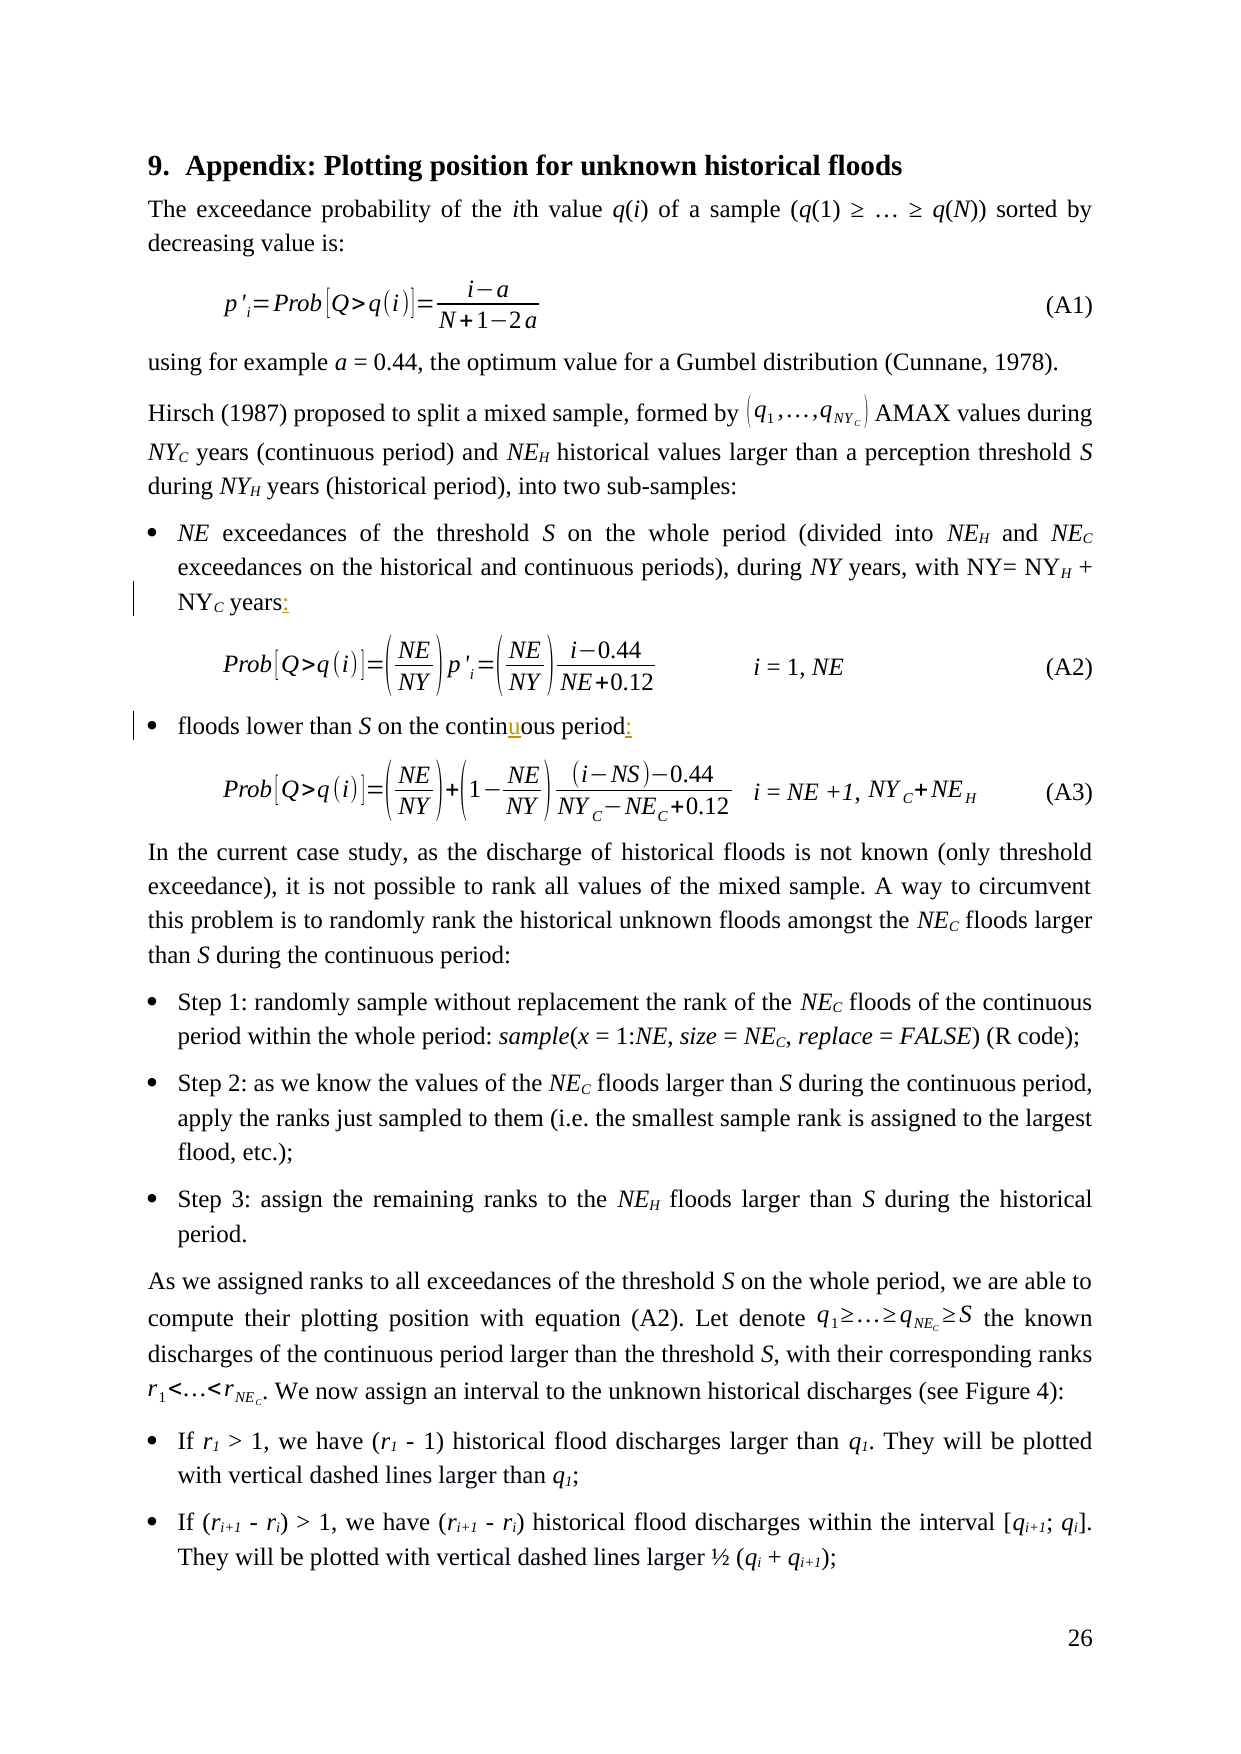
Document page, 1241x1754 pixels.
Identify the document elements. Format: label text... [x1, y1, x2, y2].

text Hirsch (1987) proposed to split a mixed sample, formed by AMAX values during NYC years (continuous period) and NEH historical values larger than a perception threshold S during NYH years (historical period), into two sub-samples: [148, 394, 1092, 500]
list If r1 > 1, we have (r1 - 1) historical flood discharges larger than q1. They will be plotted with vertical dashed lines larger than q1; [148, 1426, 1092, 1489]
text i = 1, NE (A2) [148, 634, 1092, 699]
text The exceedance probability of the ith value q(i) of a sample (q(1) ≥ … ≥ q(N)) sorted by decreasing value is: [148, 194, 1092, 257]
list Step 1: randomly sample without replacement the rank of the NEC floods of the continuous period within the whole period: sample(x = 1:NE, size = NEC, replace = FALSE) (R code); [148, 987, 1092, 1050]
list Step 3: assign the remaining ranks to the NEH floods larger than S during the historical period. [148, 1184, 1092, 1248]
list NE exceedances of the threshold S on the whole period (divided into NEH and NEC exceedances on the historical and continuous periods), during NY years, with NY= NYH + NYC years [148, 518, 1092, 616]
list If (ri+1 - ri) > 1, we have (ri+1 - ri) historical flood discharges within the interval [qi+1; qi]. They will be plotted with vertical dashed lines larger ½ (qi + qi+1); [148, 1507, 1092, 1571]
list Step 2: as we know the values of the NEC floods larger than S during the continuous period, apply the ranks just sampled to them (i.e. the smallest sample rank is assigned to the largest flood, etc.); [148, 1068, 1092, 1166]
text As we assigned ranks to all exceedances of the threshold S on the whole period, we are able to compute their plotting position with equation (A2). Let denote the known discharges of the continuous period larger than the threshold S, with their corresponding ranks . We now assign an interval to the unknown historical discharges (see Figure 4): [148, 1266, 1092, 1408]
text (A1) [148, 275, 1092, 334]
subtitle Appendix: Plotting position for unknown historical floods [148, 148, 1092, 181]
text using for example a = 0.44, the optimum value for a Gumbel distribution (Cunnane, 1978). [148, 347, 1092, 375]
text i = NE +1, (A3) [148, 758, 1092, 824]
text In the current case study, as the discharge of historical floods is not known (only threshold exceedance), it is not possible to rank all values of the mixed sample. A way to circumvent this problem is to randomly rank the historical unknown floods amongst the NEC floods larger than S during the continuous period: [148, 837, 1092, 969]
list floods lower than S on the continous period [148, 711, 1092, 740]
